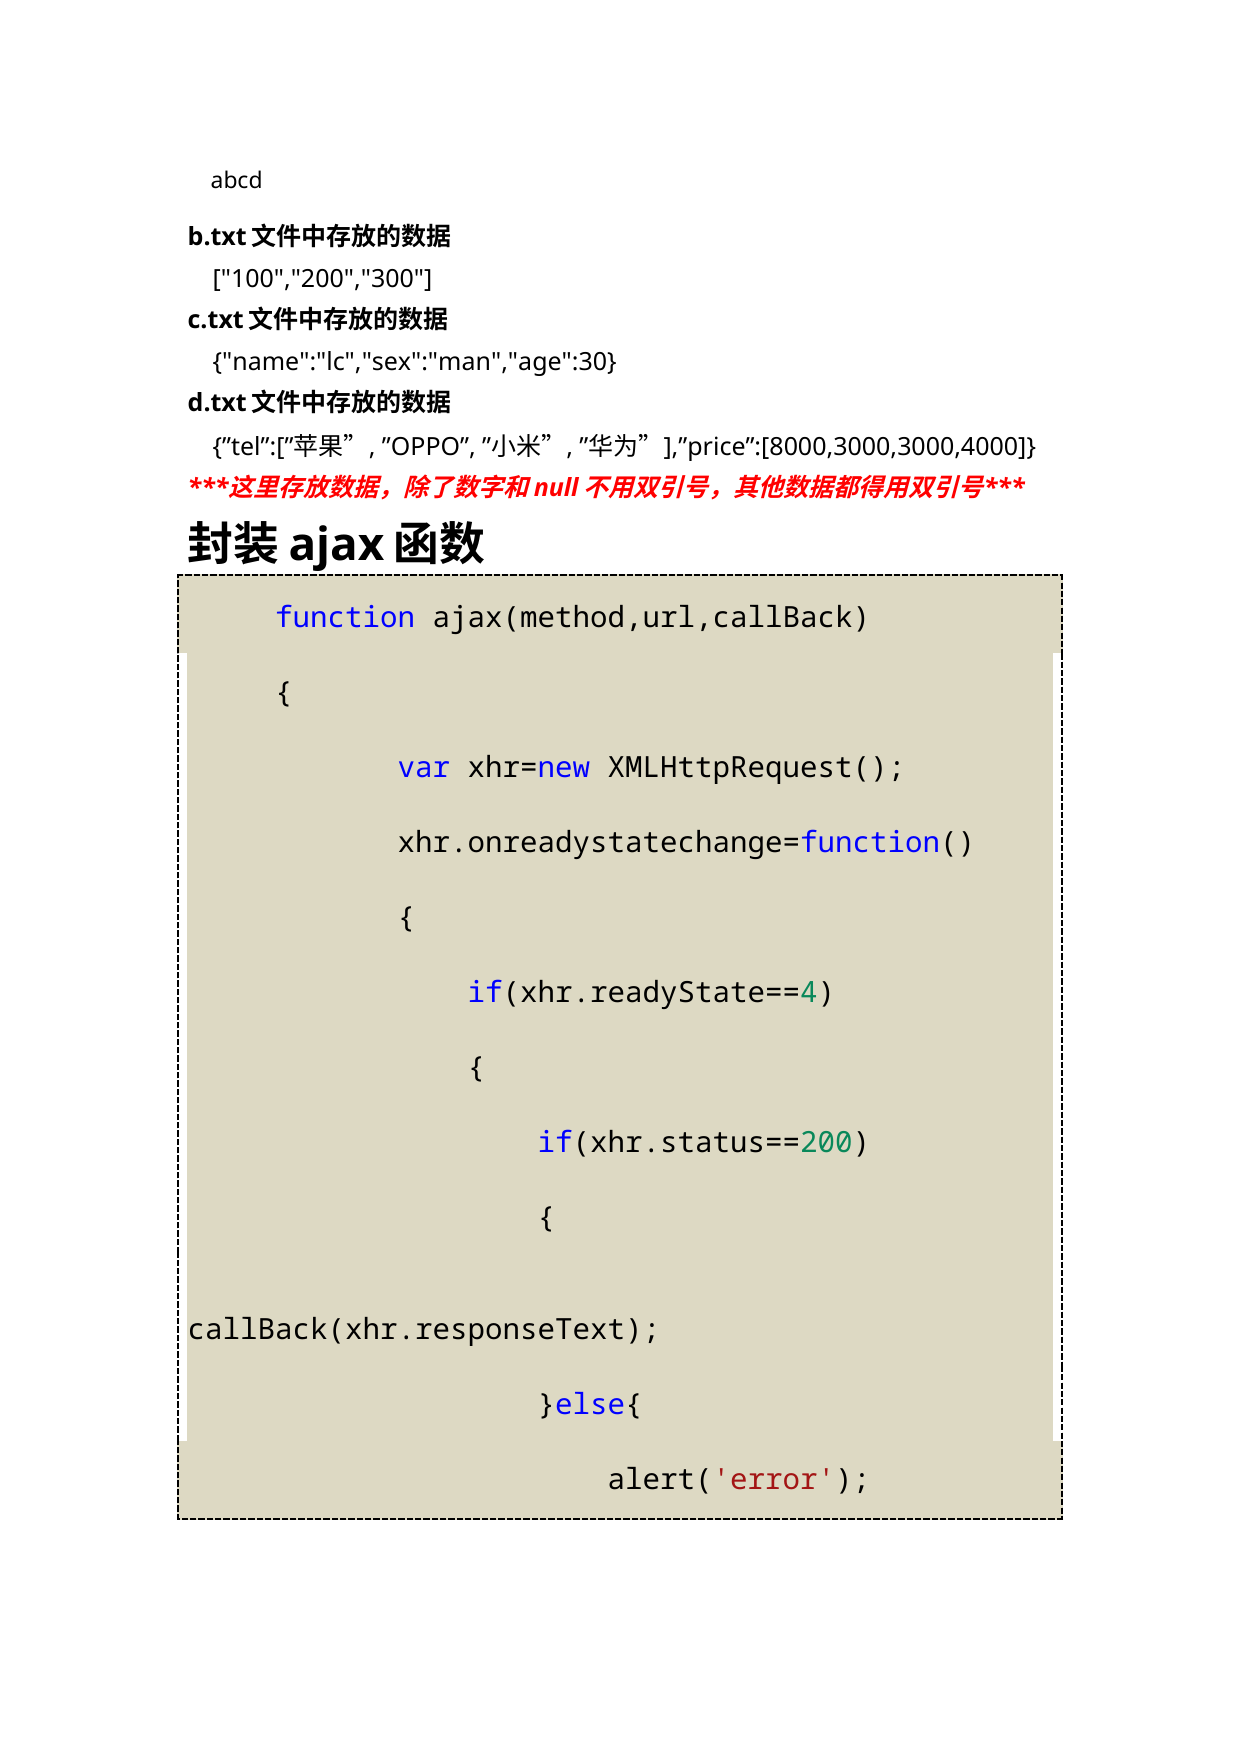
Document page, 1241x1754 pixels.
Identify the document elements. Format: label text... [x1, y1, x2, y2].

text c.txt文件中存放的数据 [187, 299, 1053, 336]
text function ajax(method,url,callBack) [177, 574, 1063, 653]
text abcd [187, 164, 1053, 196]
text if(xhr.readyState==4) [187, 953, 1053, 1028]
text }else{ [187, 1366, 1053, 1437]
text var xhr=new XMLHttpRequest(); [187, 728, 1053, 803]
text { [187, 1178, 1053, 1253]
text callBack(xhr.responseText); [187, 1253, 1053, 1366]
text {"name":"lc","sex":"man","age":30} [187, 344, 1053, 378]
text xhr.onreadystatechange=function() [187, 803, 1053, 878]
text { [187, 878, 1053, 953]
subtitle 封装ajax函数 [187, 508, 1053, 574]
text ***这里存放数据，除了数字和null不用双引号，其他数据都得用双引号*** [187, 467, 1053, 503]
text ["100","200","300"] [187, 261, 1053, 295]
text d.txt文件中存放的数据 [187, 382, 1053, 418]
text if(xhr.status==200) [187, 1103, 1053, 1178]
text alert('error'); [177, 1437, 1063, 1520]
text b.txt文件中存放的数据 [187, 217, 1053, 253]
text { [187, 1028, 1053, 1103]
text {”tel”:[”苹果”, ”OPPO”, ”小米”, ”华为”],”price”:[8000,3000,3000,4000]} [187, 427, 1053, 463]
text { [187, 653, 1053, 728]
